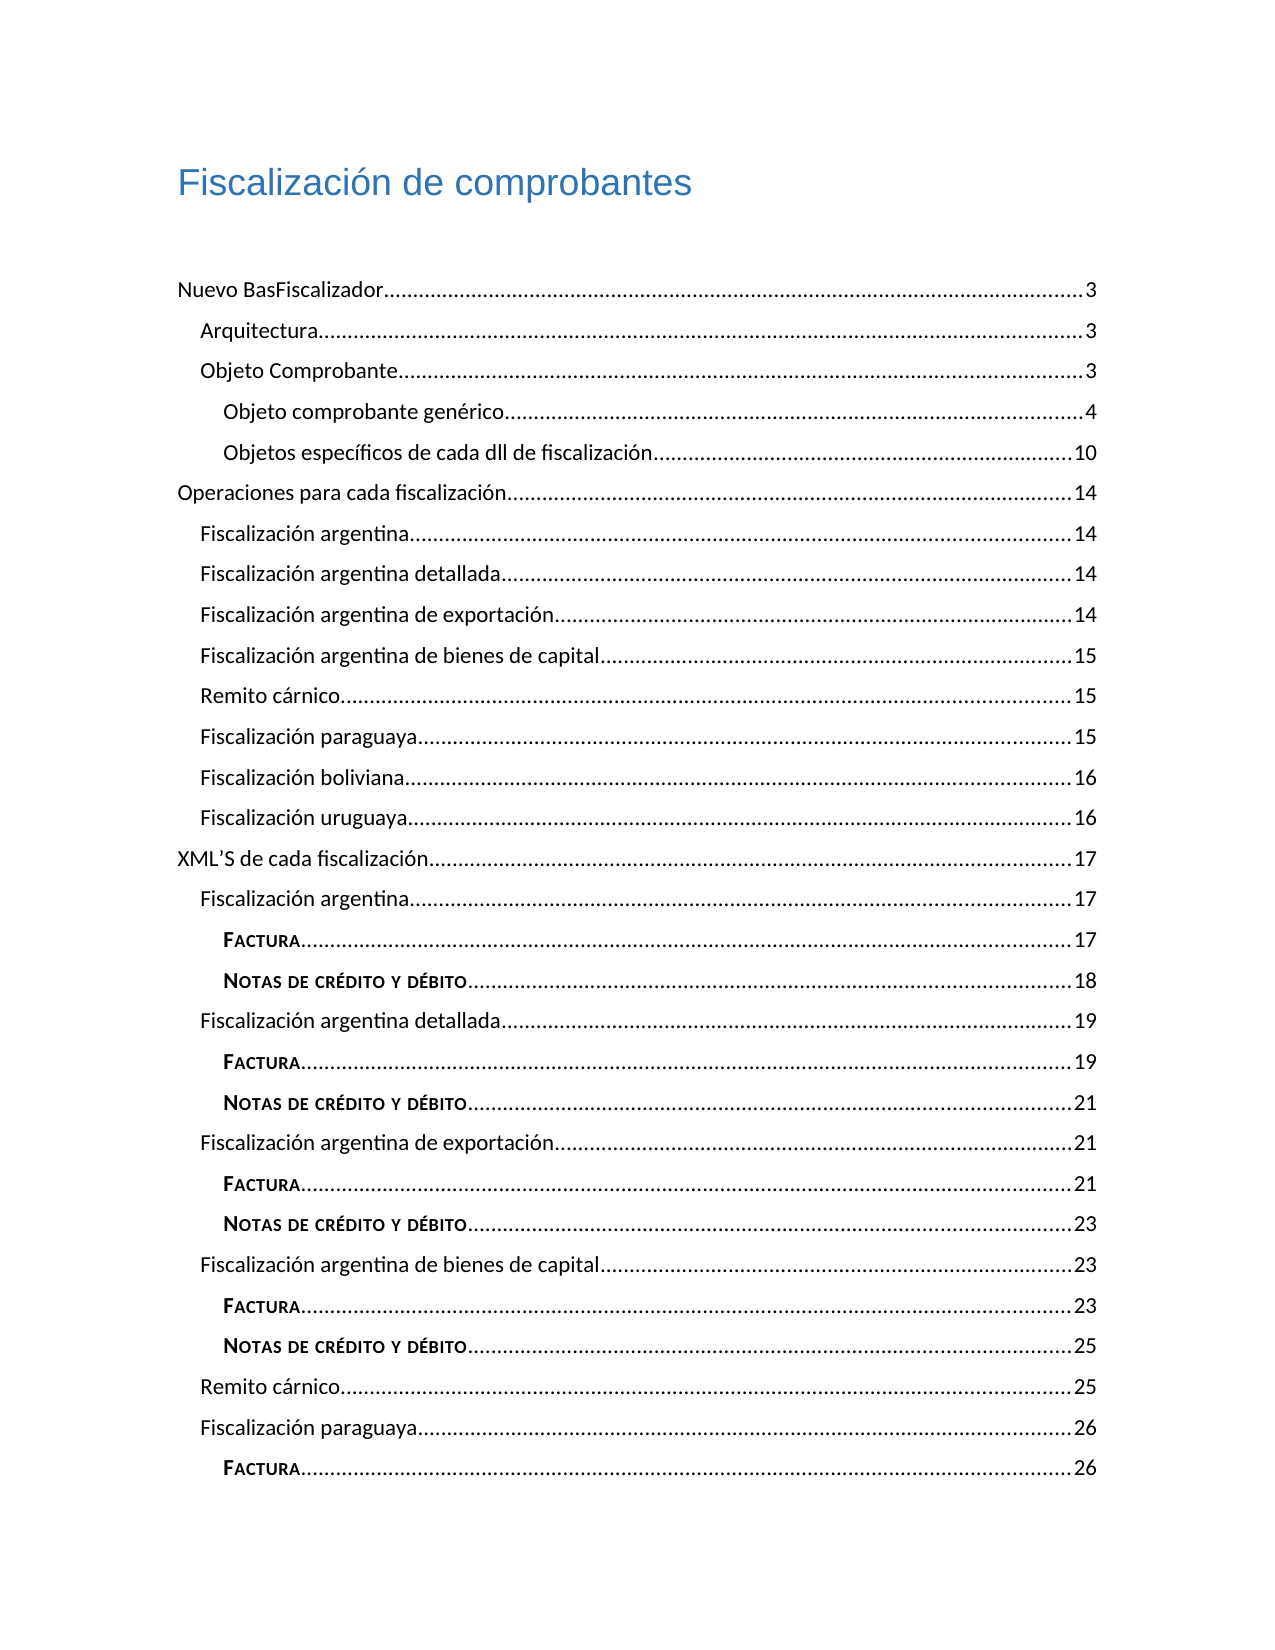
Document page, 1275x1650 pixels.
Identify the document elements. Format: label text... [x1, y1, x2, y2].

text Nuevo BasFiscalizador 3 [177, 275, 1098, 303]
text XML’S de cada fiscalización 17 [177, 844, 1098, 872]
text Remito cárnico 25 [200, 1372, 1098, 1400]
text Fiscalización argentina de bienes de capital 15 [200, 641, 1098, 669]
text Factura 21 [223, 1169, 1098, 1197]
text Objeto comprobante genérico 4 [223, 397, 1098, 425]
text Fiscalización de comprobantes [177, 160, 1098, 203]
text Factura 26 [223, 1453, 1098, 1481]
text Notas de crédito y débito 25 [223, 1331, 1098, 1359]
text Remito cárnico 15 [200, 681, 1098, 709]
text Notas de crédito y débito 18 [223, 966, 1098, 994]
text Fiscalización argentina 14 [200, 519, 1098, 547]
text Fiscalización uruguaya 16 [200, 803, 1098, 831]
text Fiscalización argentina detallada 19 [200, 1006, 1098, 1034]
text Fiscalización argentina de bienes de capital 23 [200, 1250, 1098, 1278]
text Operaciones para cada fiscalización 14 [177, 478, 1098, 506]
text Notas de crédito y débito 21 [223, 1088, 1098, 1116]
text Notas de crédito y débito 23 [223, 1209, 1098, 1237]
text Objetos específicos de cada dll de fiscalización 10 [223, 438, 1098, 466]
text Fiscalización argentina de exportación 14 [200, 600, 1098, 628]
text Objeto Comprobante 3 [200, 356, 1098, 384]
text Fiscalización argentina 17 [200, 884, 1098, 912]
text Fiscalización argentina de exportación 21 [200, 1128, 1098, 1156]
text Factura 23 [223, 1291, 1098, 1319]
text Fiscalización argentina detallada 14 [200, 559, 1098, 587]
text Factura 19 [223, 1047, 1098, 1075]
text Fiscalización paraguaya 15 [200, 722, 1098, 750]
text Factura 17 [223, 925, 1098, 953]
text Fiscalización paraguaya 26 [200, 1413, 1098, 1441]
text Fiscalización boliviana 16 [200, 763, 1098, 791]
text Arquitectura 3 [200, 316, 1098, 344]
